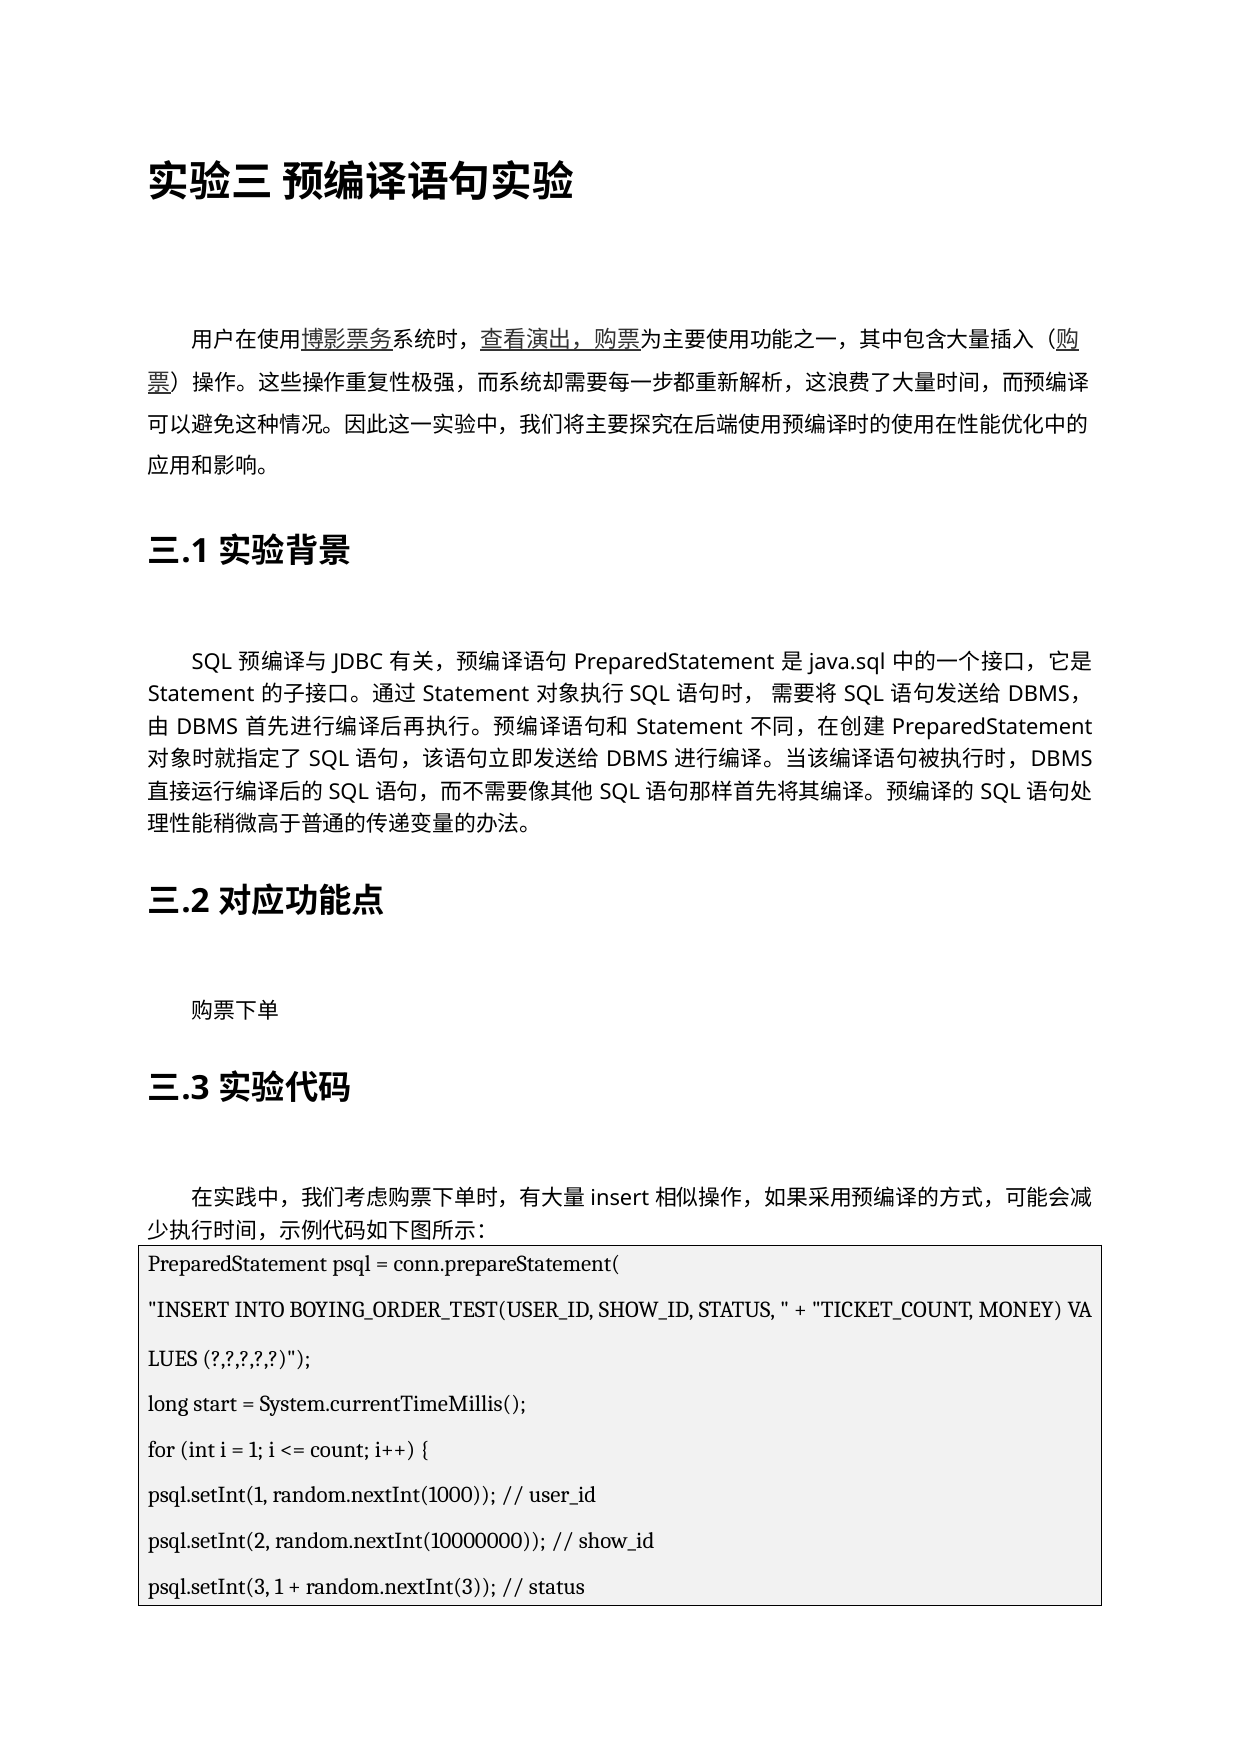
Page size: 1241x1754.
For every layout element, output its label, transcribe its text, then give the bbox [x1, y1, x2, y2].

list 购票下单 [148, 993, 1093, 1025]
text "INSERT INTO BOYING_ORDER_TEST(USER_ID, SHOW_ID, STATUS, " + "TICKET_COUNT, MONEY) VALUES (?,?,?,?,?)"); [139, 1290, 1101, 1375]
text for (int i = 1; i <= count; i++) { [139, 1430, 1101, 1466]
subtitle 对应功能点 [148, 865, 1093, 930]
list SQL 预编译与 JDBC 有关，预编译语句 PreparedStatement 是 java.sql 中的一个接口，它是 Statement 的子接口。通过 Statement 对象执行SQL 语句时， 需要将 SQL 语句发送给 DBMS，由 DBMS 首先进行编译后再执行。预编译语句和 Statement 不同，在创建 PreparedStatement 对象时就指定了 SQL 语句，该语句立即发送给 DBMS 进行编译。当该编译语句被执行时，DBMS 直接运行编译后的 SQL 语句，而不需要像其他 SQL 语句那样首先将其编译。预编译的 SQL 语句处理性能稍微高于普通的传递变量的办法。 [148, 643, 1093, 838]
text psql.setInt(2, random.nextInt(10000000)); // show_id [139, 1522, 1101, 1557]
list 在实践中，我们考虑购票下单时，有大量 insert 相似操作，如果采用预编译的方式，可能会减少执行时间，示例代码如下图所示： [148, 1180, 1093, 1245]
text 用户在使用博影票务系统时，查看演出，购票为主要使用功能之一，其中包含大量插入（购票）操作。这些操作重复性极强，而系统却需要每一步都重新解析，这浪费了大量时间，而预编译可以避免这种情况。因此这一实验中，我们将主要探究在后端使用预编译时的使用在性能优化中的应用和影响。 [148, 321, 1093, 479]
subtitle 预编译语句实验 [148, 146, 1093, 211]
subtitle 实验代码 [148, 1052, 1093, 1117]
text psql.setInt(3, 1 + random.nextInt(3)); // status [139, 1567, 1101, 1605]
text psql.setInt(1, random.nextInt(1000)); // user_id [139, 1476, 1101, 1512]
subtitle 实验背景 [148, 516, 1093, 581]
text PreparedStatement psql = conn.prepareStatement( [139, 1246, 1101, 1280]
text long start = System.currentTimeMillis(); [139, 1385, 1101, 1420]
